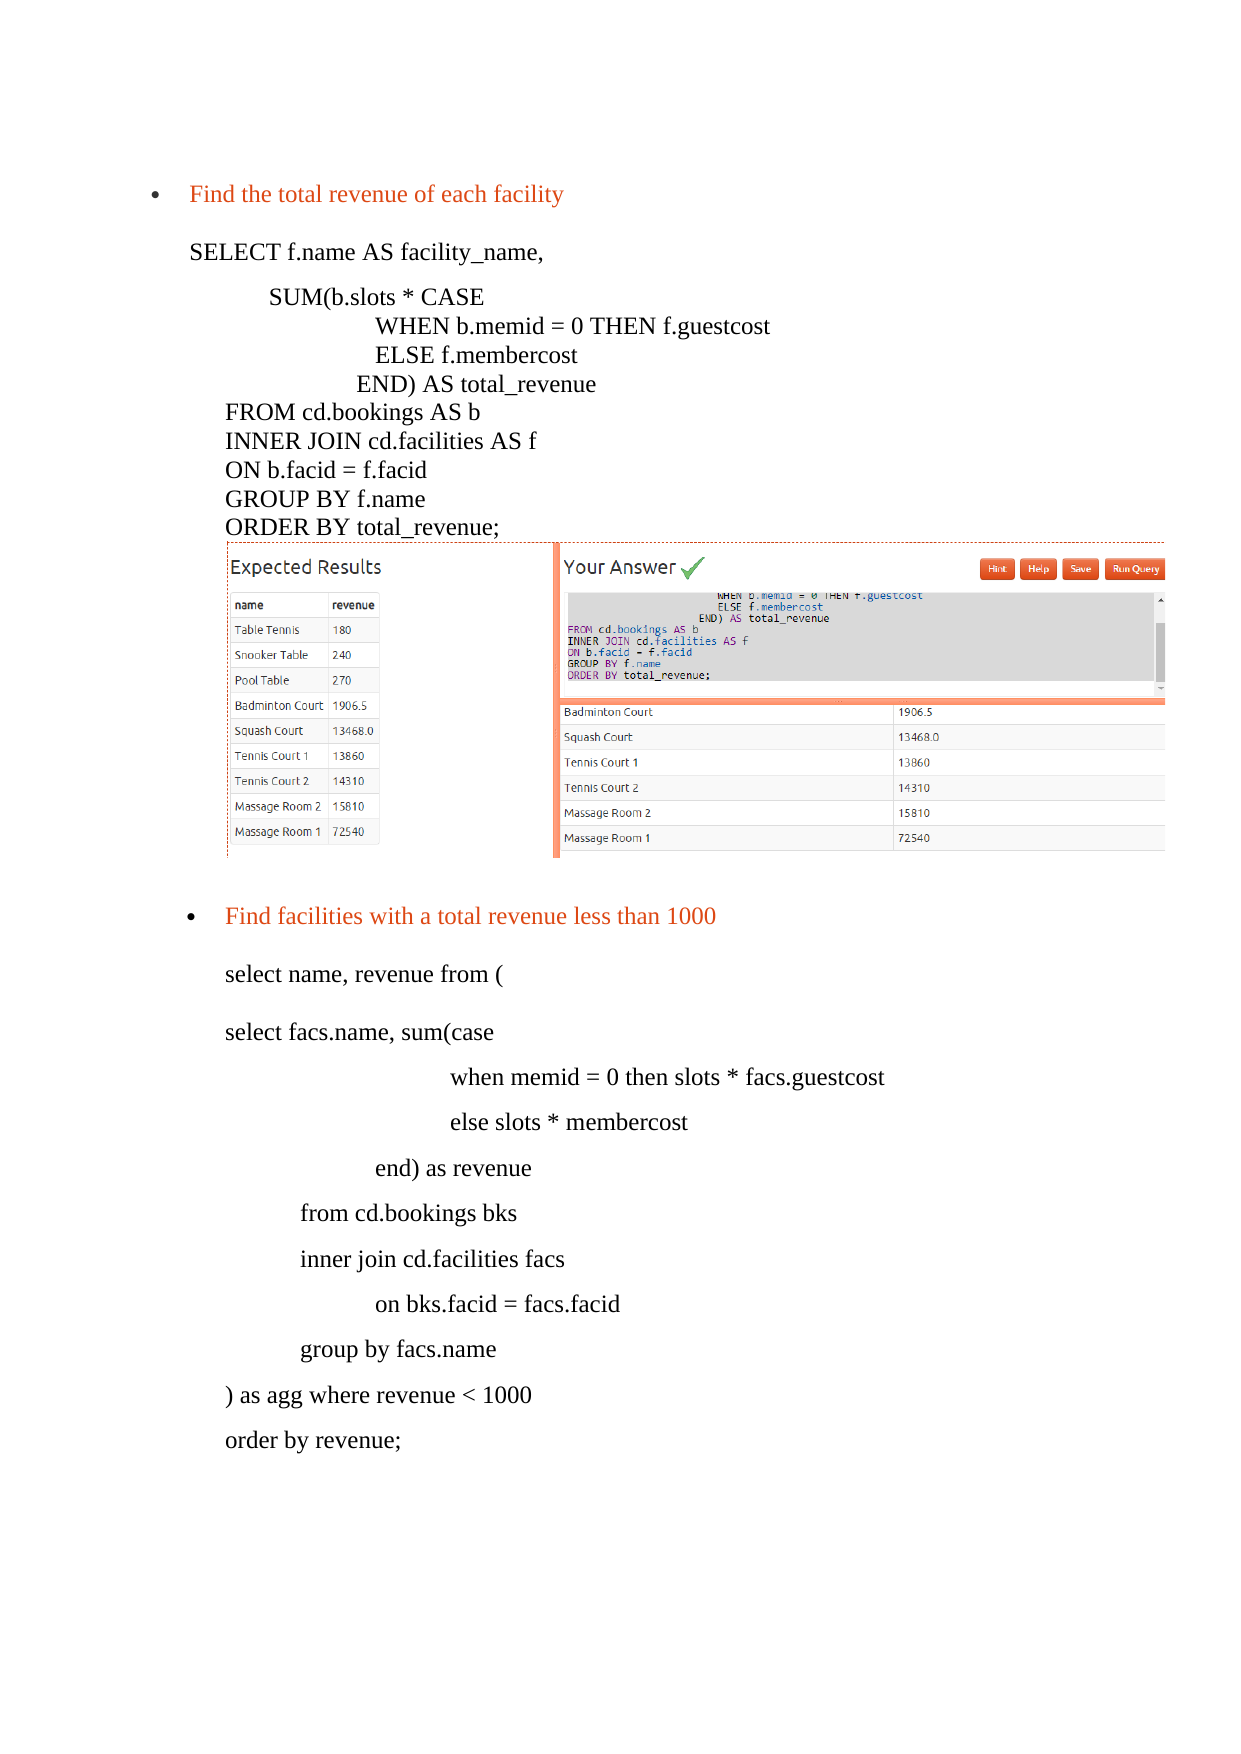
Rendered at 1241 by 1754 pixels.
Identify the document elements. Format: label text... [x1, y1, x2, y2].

list INNER JOIN cd.facilities AS f [225, 426, 1090, 455]
list ON b.facid = f.facid [225, 455, 1090, 484]
list END) AS total_revenue [225, 369, 1090, 397]
text from cd.bookings bks [150, 1198, 1090, 1227]
text SELECT f.name AS facility_name, [150, 237, 1090, 266]
list ORDER BY total_revenue; [225, 512, 1090, 541]
list FROM cd.bookings AS b [225, 397, 1090, 426]
text ) as agg where revenue < 1000 [150, 1380, 1090, 1409]
text order by revenue; [150, 1425, 1090, 1454]
picture [225, 541, 1166, 858]
list Find the total revenue of each facility [152, 179, 1090, 208]
list SUM(b.slots * CASE [225, 282, 1090, 311]
text else slots * membercost [150, 1107, 1090, 1136]
list WHEN b.memid = 0 THEN f.guestcost [225, 311, 1090, 340]
text select facs.name, sum(case [150, 1017, 1090, 1045]
list ELSE f.membercost [225, 340, 1090, 369]
text group by facs.name [150, 1334, 1090, 1363]
text when memid = 0 then slots * facs.guestcost [150, 1062, 1090, 1091]
text on bks.facid = facs.facid [150, 1289, 1090, 1318]
list Find facilities with a total revenue less than 1000 [187, 874, 1090, 929]
text inner join cd.facilities facs [150, 1244, 1090, 1272]
text select name, revenue from ( [225, 959, 1090, 987]
text end) as revenue [150, 1153, 1090, 1182]
list GROUP BY f.name [225, 484, 1090, 512]
